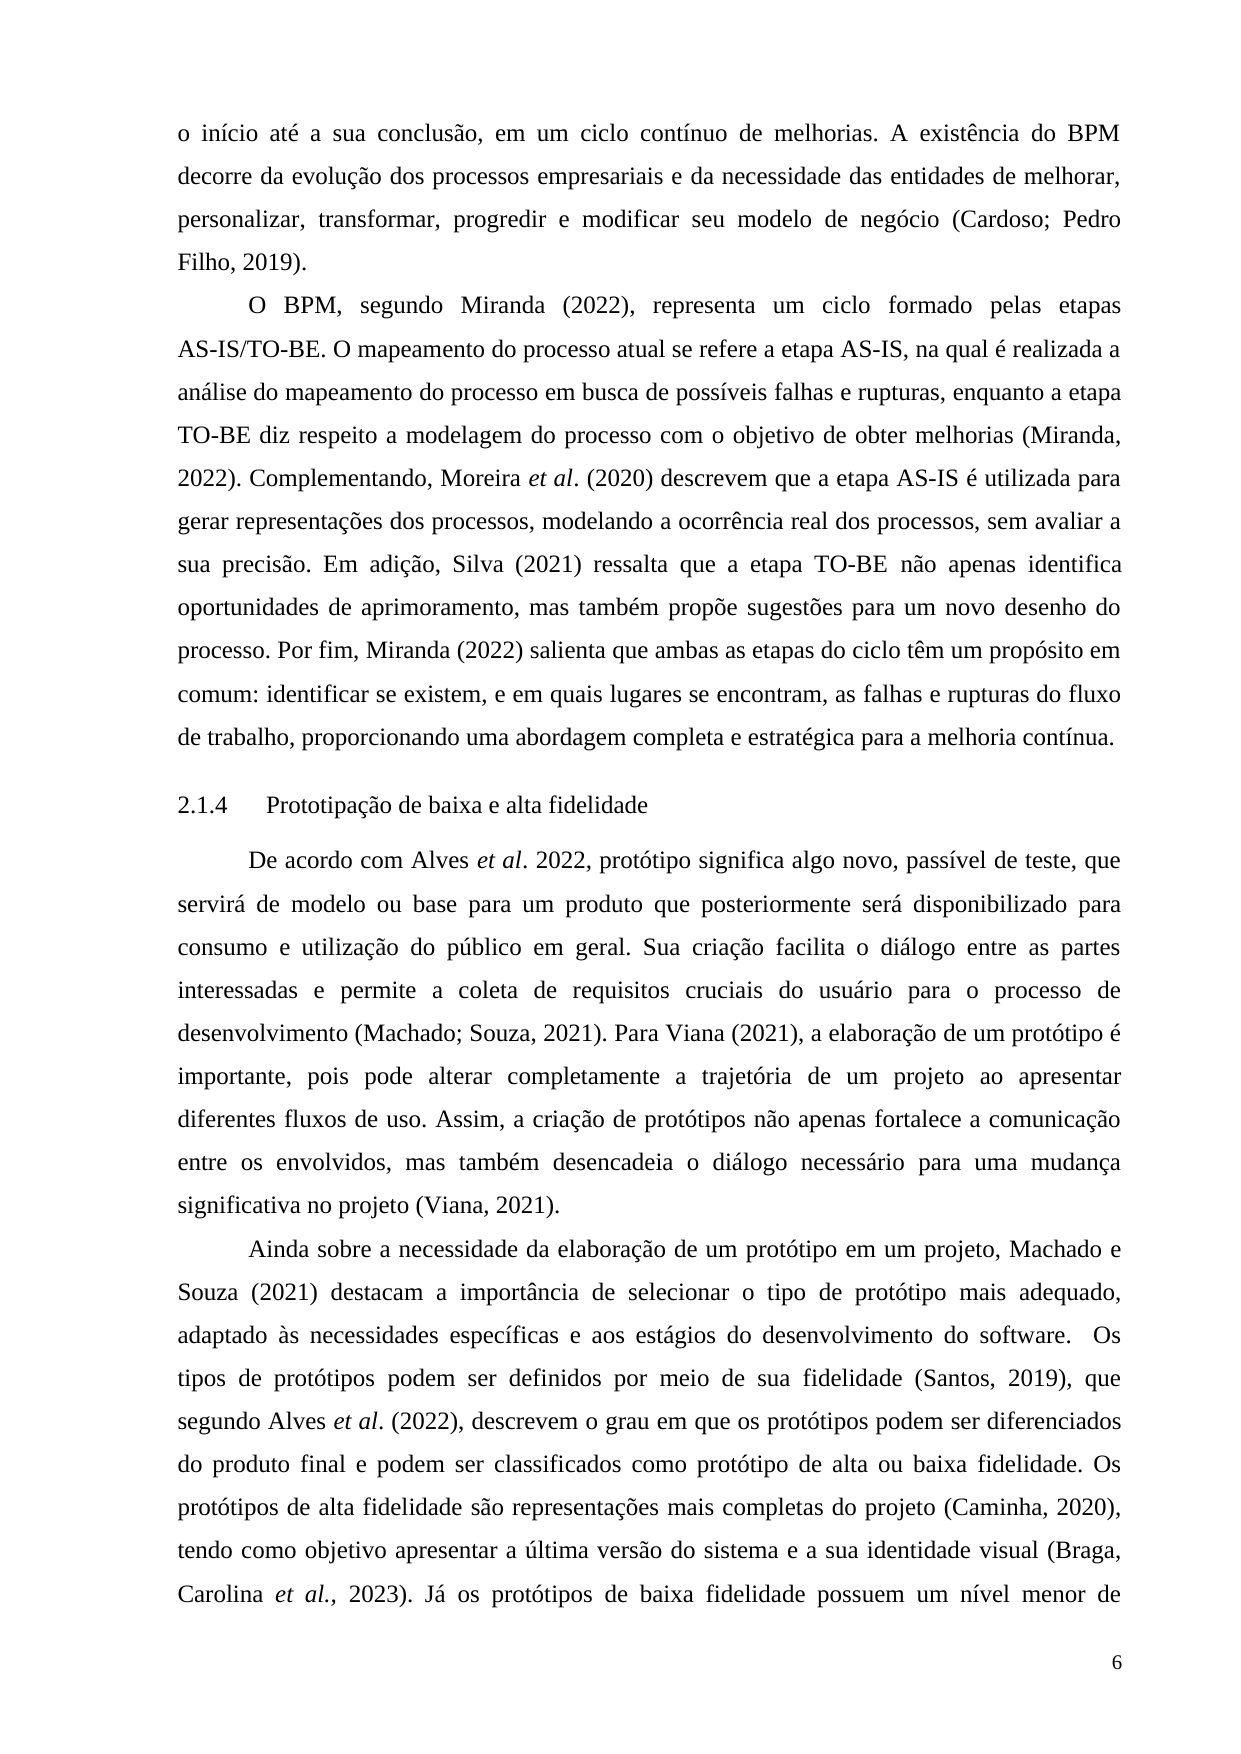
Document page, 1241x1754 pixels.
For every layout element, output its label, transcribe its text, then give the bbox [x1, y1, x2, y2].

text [177, 1234, 1122, 1607]
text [177, 118, 1122, 276]
text De acordo com Alves et al. 2022, protótipo significa algo novo, passível de teste, que servirá de modelo ou base para um produto que posteriormente será disponibilizado para consumo e utilização do público em geral. Sua criação facilita o diálogo entre as partes interessadas e permite a coleta de requisitos cruciais do usuário para o processo de desenvolvimento (Machado; Souza, 2021). Para Viana (2021), a elaboração de um protótipo é importante, pois pode alterar completamente a trajetória de um projeto ao apresentar diferentes fluxos de uso. Assim, a criação de protótipos não apenas fortalece a comunicação entre os envolvidos, mas também desencadeia o diálogo necessário para uma mudança significativa no projeto (Viana, 2021). [177, 846, 1122, 1219]
text O BPM, segundo Miranda (2022), representa um ciclo formado pelas etapas AS-IS/TO-BE. O mapeamento do processo atual se refere a etapa AS-IS, na qual é realizada a análise do mapeamento do processo em busca de possíveis falhas e rupturas, enquanto a etapa TO-BE diz respeito a modelagem do processo com o objetivo de obter melhorias (Miranda, 2022). Complementando, Moreira et al. (2020) descrevem que a etapa AS-IS é utilizada para gerar representações dos processos, modelando a ocorrência real dos processos, sem avaliar a sua precisão. Em adição, Silva (2021) ressalta que a etapa TO-BE não apenas identifica oportunidades de aprimoramento, mas também propõe sugestões para um novo desenho do processo. Por fim, Miranda (2022) salienta que ambas as etapas do ciclo têm um propósito em comum: identificar se existem, e em quais lugares se encontram, as falhas e rupturas do fluxo de trabalho, proporcionando uma abordagem completa e estratégica para a melhoria contínua. [177, 291, 1122, 751]
subtitle Prototipação de baixa e alta fidelidade [177, 790, 1122, 819]
